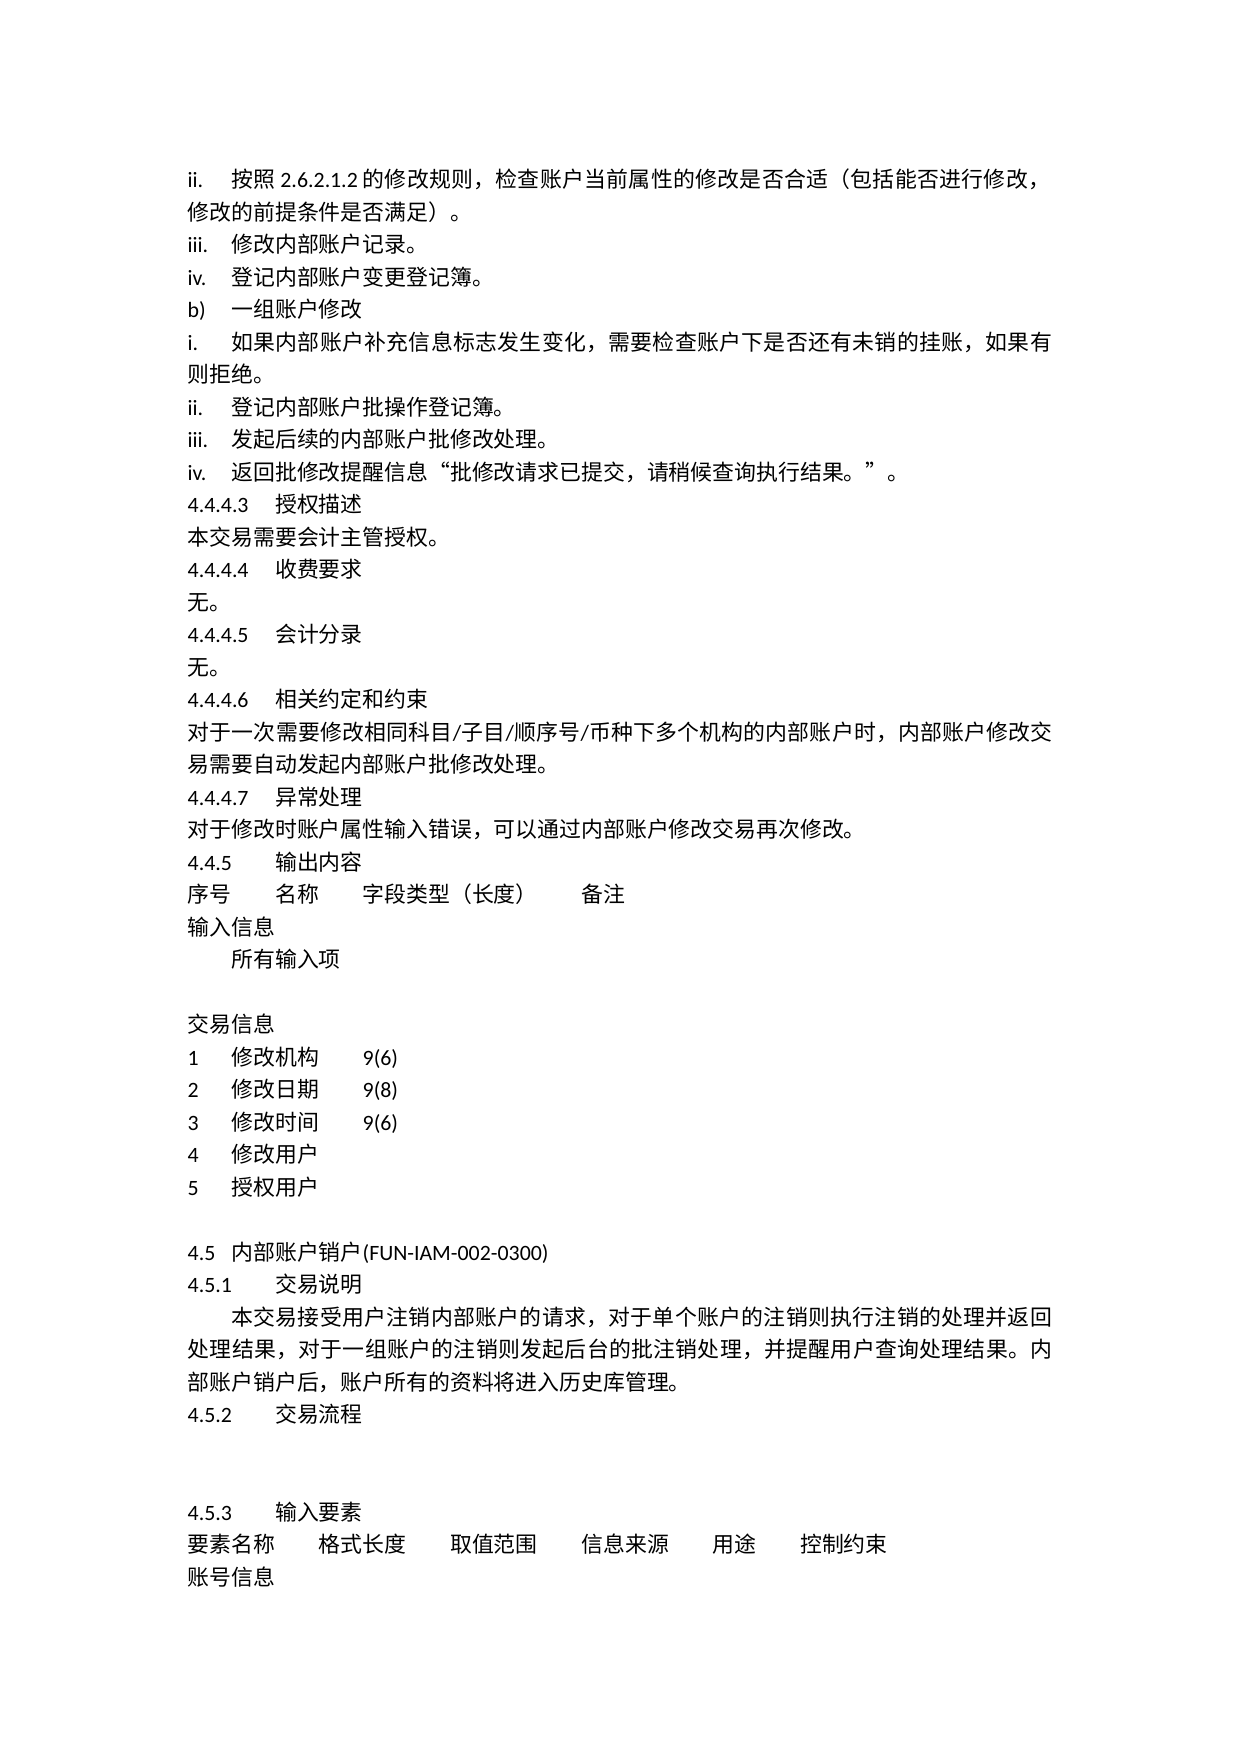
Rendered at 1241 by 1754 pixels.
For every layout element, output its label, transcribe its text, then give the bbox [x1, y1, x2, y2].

text iii. 修改内部账户记录。 [187, 227, 1053, 259]
text 2 修改日期 9(8) [187, 1072, 1053, 1104]
text 对于一次需要修改相同科目/子目/顺序号/币种下多个机构的内部账户时，内部账户修改交易需要自动发起内部账户批修改处理。 [187, 714, 1053, 779]
text 账号信息 [187, 1559, 1053, 1592]
text 输入信息 [187, 909, 1053, 942]
text 所有输入项 [187, 942, 1053, 974]
text iv. 返回批修改提醒信息“批修改请求已提交，请稍候查询执行结果。”。 [187, 454, 1053, 487]
text 4.4.4.4 收费要求 [187, 552, 1053, 584]
text ii. 按照2.6.2.1.2的修改规则，检查账户当前属性的修改是否合适（包括能否进行修改，修改的前提条件是否满足）。 [187, 162, 1053, 227]
text 4.4.5 输出内容 [187, 844, 1053, 877]
text iv. 登记内部账户变更登记簿。 [187, 259, 1053, 292]
text 4.5.1 交易说明 [187, 1267, 1053, 1299]
text 4 修改用户 [187, 1137, 1053, 1169]
text 4.5.2 交易流程 [187, 1397, 1053, 1429]
text 3 修改时间 9(6) [187, 1104, 1053, 1137]
text 4.4.4.3 授权描述 [187, 487, 1053, 519]
text 4.4.4.5 会计分录 [187, 617, 1053, 649]
text 1 修改机构 9(6) [187, 1039, 1053, 1072]
text 无。 [187, 649, 1053, 682]
text 交易信息 [187, 1007, 1053, 1039]
text ii. 登记内部账户批操作登记簿。 [187, 389, 1053, 422]
text 对于修改时账户属性输入错误，可以通过内部账户修改交易再次修改。 [187, 812, 1053, 844]
text 本交易接受用户注销内部账户的请求，对于单个账户的注销则执行注销的处理并返回处理结果，对于一组账户的注销则发起后台的批注销处理，并提醒用户查询处理结果。内部账户销户后，账户所有的资料将进入历史库管理。 [187, 1299, 1053, 1397]
text 4.4.4.7 异常处理 [187, 779, 1053, 812]
text 4.4.4.6 相关约定和约束 [187, 682, 1053, 714]
text 序号 名称 字段类型（长度） 备注 [187, 877, 1053, 909]
text 4.5 内部账户销户(FUN-IAM-002-0300) [187, 1234, 1053, 1267]
text 4.5.3 输入要素 [187, 1494, 1053, 1527]
text 要素名称 格式长度 取值范围 信息来源 用途 控制约束 [187, 1527, 1053, 1559]
text 5 授权用户 [187, 1169, 1053, 1202]
text b) 一组账户修改 [187, 292, 1053, 324]
text iii. 发起后续的内部账户批修改处理。 [187, 422, 1053, 454]
text 本交易需要会计主管授权。 [187, 519, 1053, 552]
text 无。 [187, 584, 1053, 617]
text i. 如果内部账户补充信息标志发生变化，需要检查账户下是否还有未销的挂账，如果有则拒绝。 [187, 324, 1053, 389]
